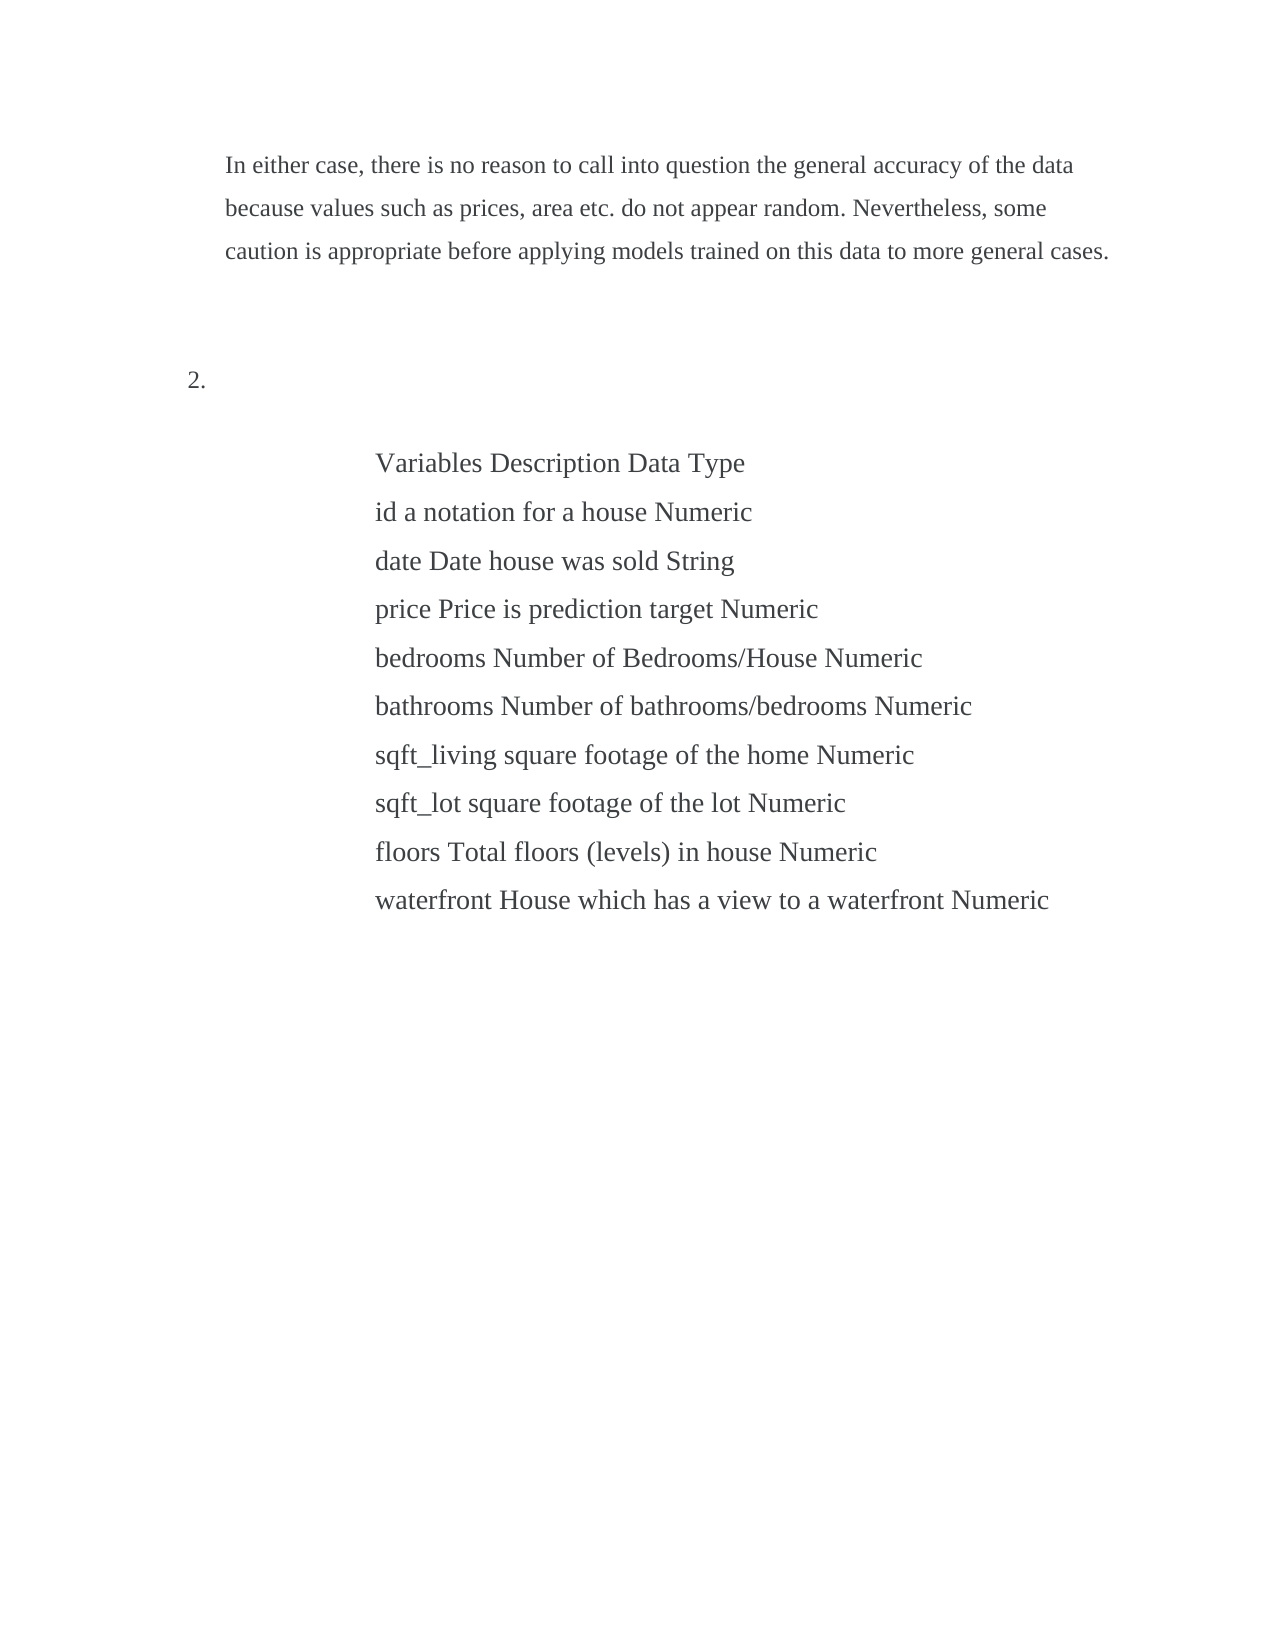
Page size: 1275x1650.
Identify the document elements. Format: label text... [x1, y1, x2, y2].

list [187, 150, 1125, 265]
text Variables Description Data Type id a notation for a house Numeric date Date house was sold String price Price is prediction target Numeric bedrooms Number of Bedrooms/House Numeric bathrooms Number of bathrooms/bedrooms Numeric sqft_living square footage of the home Numeric sqft_lot square footage of the lot Numeric floors Total floors (levels) in house Numeric waterfront House which has a view to a waterfront Numeric [375, 447, 1125, 916]
